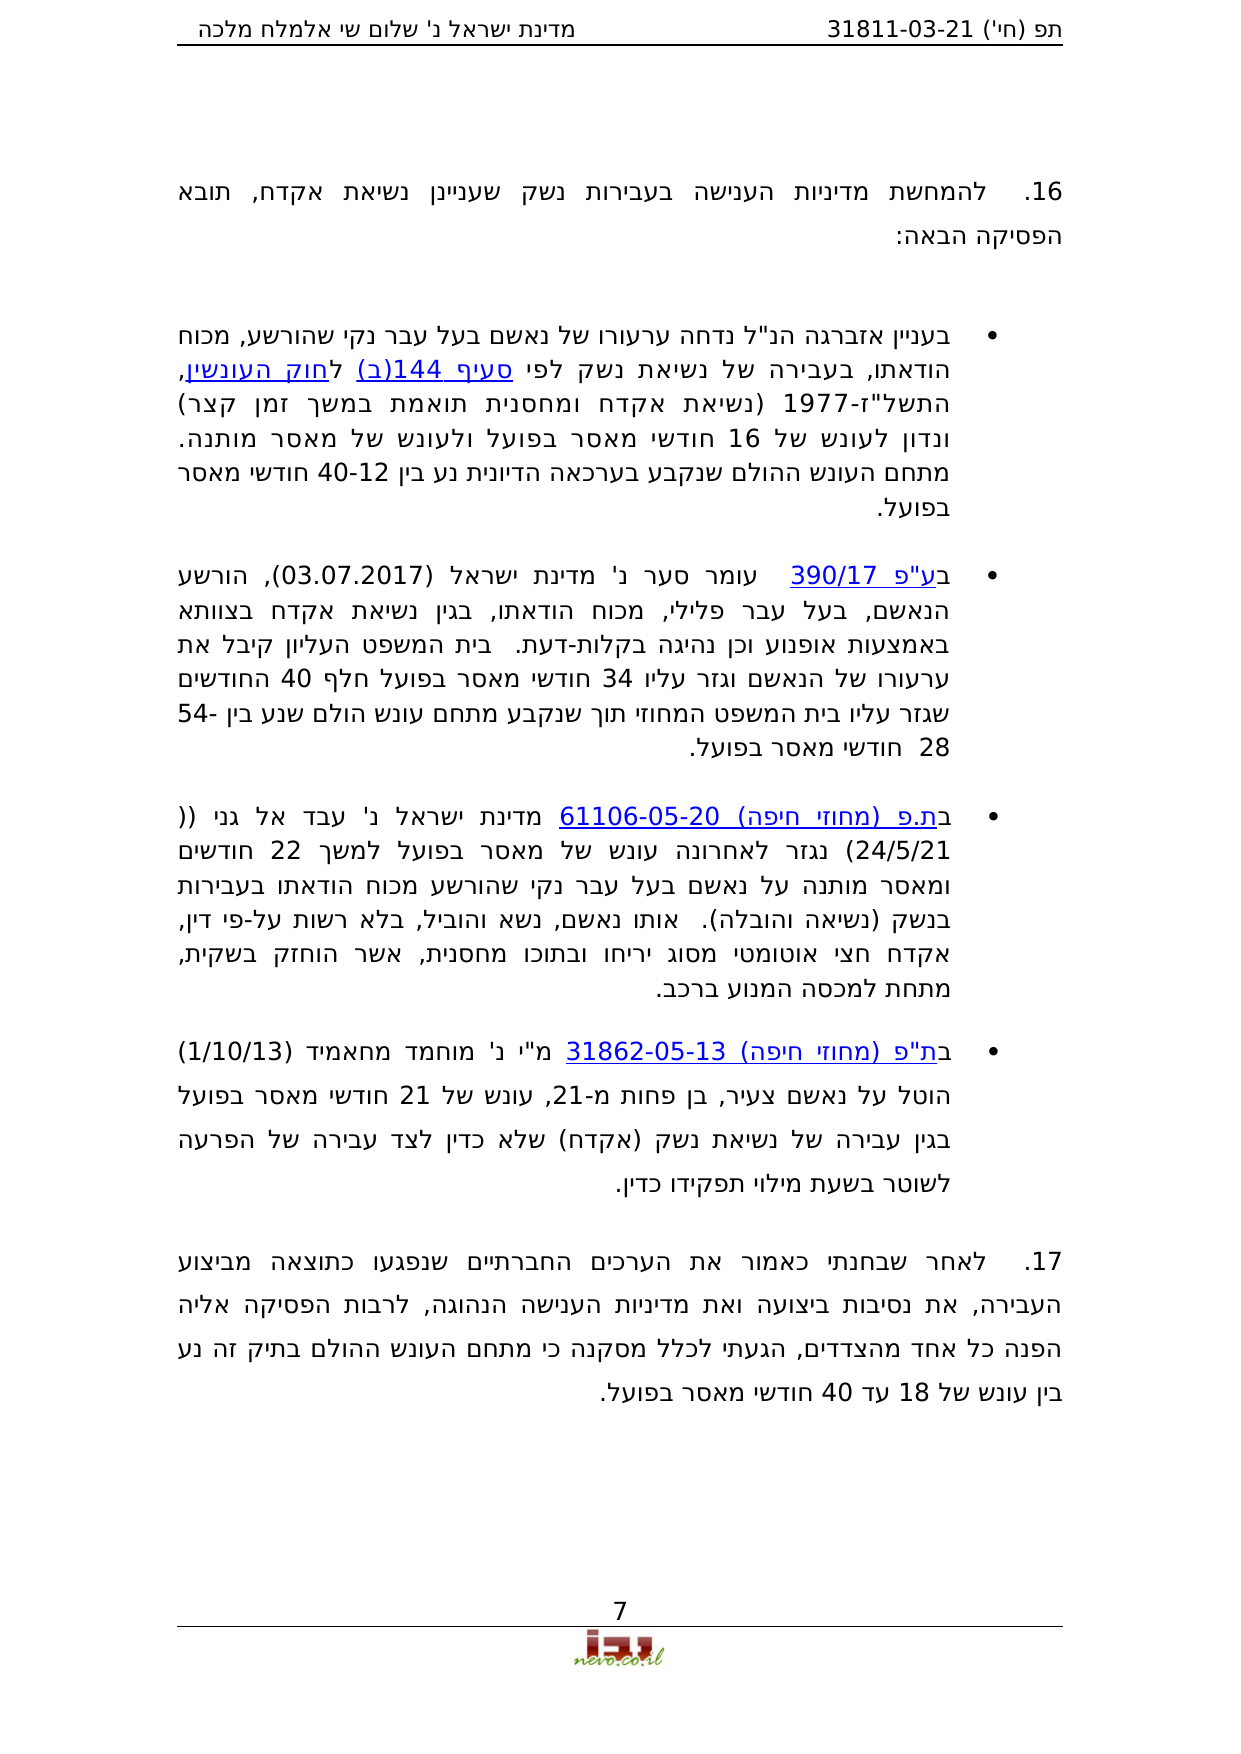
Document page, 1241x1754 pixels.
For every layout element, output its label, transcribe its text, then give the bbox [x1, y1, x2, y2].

list בת.פ (מחוזי חיפה) 61106-05-20 מדינת ישראל נ' עבד אל גני ((24/5/21) נגזר לאחרונה עונש של מאסר בפועל למשך 22 חודשים ומאסר מותנה על נאשם בעל עבר נקי שהורשע מכוח הודאתו בעבירות בנשק (נשיאה והובלה). אותו נאשם, נשא והוביל, בלא רשות על-פי דין, אקדח חצי אוטומטי מסוג יריחו ובתוכו מחסנית, אשר הוחזק בשקית, מתחת למכסה המנוע ברכב. [177, 797, 989, 1003]
list בת"פ (מחוזי חיפה) 31862-05-13 מ"י נ' מוחמד מחאמיד (1/10/13) הוטל על נאשם צעיר, בן פחות מ-21, עונש של 21 חודשי מאסר בפועל בגין עבירה של נשיאת נשק (אקדח) שלא כדין לצד עבירה של הפרעה לשוטר בשעת מילוי תפקידו כדין. [177, 1038, 989, 1198]
list בעניין אזברגה הנ"ל נדחה ערעורו של נאשם בעל עבר נקי שהורשע, מכוח הודאתו, בעבירה של נשיאת נשק לפי סעיף 144(ב) לחוק העונשין, התשל"ז-1977 (נשיאת אקדח ומחסנית תואמת במשך זמן קצר) ונדון לעונש של 16 חודשי מאסר בפועל ולעונש של מאסר מותנה. מתחם העונש ההולם שנקבע בערכאה הדיונית נע בין 40-12 חודשי מאסר בפועל. [177, 316, 988, 522]
picture [574, 1629, 666, 1667]
text 16. להמחשת מדיניות הענישה בעבירות נשק שעניינן נשיאת אקדח, תובא הפסיקה הבאה: [177, 177, 1063, 250]
text 17. לאחר שבחנתי כאמור את הערכים החברתיים שנפגעו כתוצאה מביצוע העבירה, את נסיבות ביצועה ואת מדיניות הענישה הנהוגה, לרבות הפסיקה אליה הפנה כל אחד מהצדדים, הגעתי לכלל מסקנה כי מתחם העונש ההולם בתיק זה נע בין עונש של 18 עד 40 חודשי מאסר בפועל. [177, 1247, 1063, 1407]
list בע"פ 390/17 עומר סער נ' מדינת ישראל (03.07.2017), הורשע הנאשם, בעל עבר פלילי, מכוח הודאתו, בגין נשיאת אקדח בצוותא באמצעות אופנוע וכן נהיגה בקלות-דעת. בית המשפט העליון קיבל את ערעורו של הנאשם וגזר עליו 34 חודשי מאסר בפועל חלף 40 החודשים שגזר עליו בית המשפט המחוזי תוך שנקבע מתחם עונש הולם שנע בין 54-28 חודשי מאסר בפועל. [177, 556, 988, 763]
